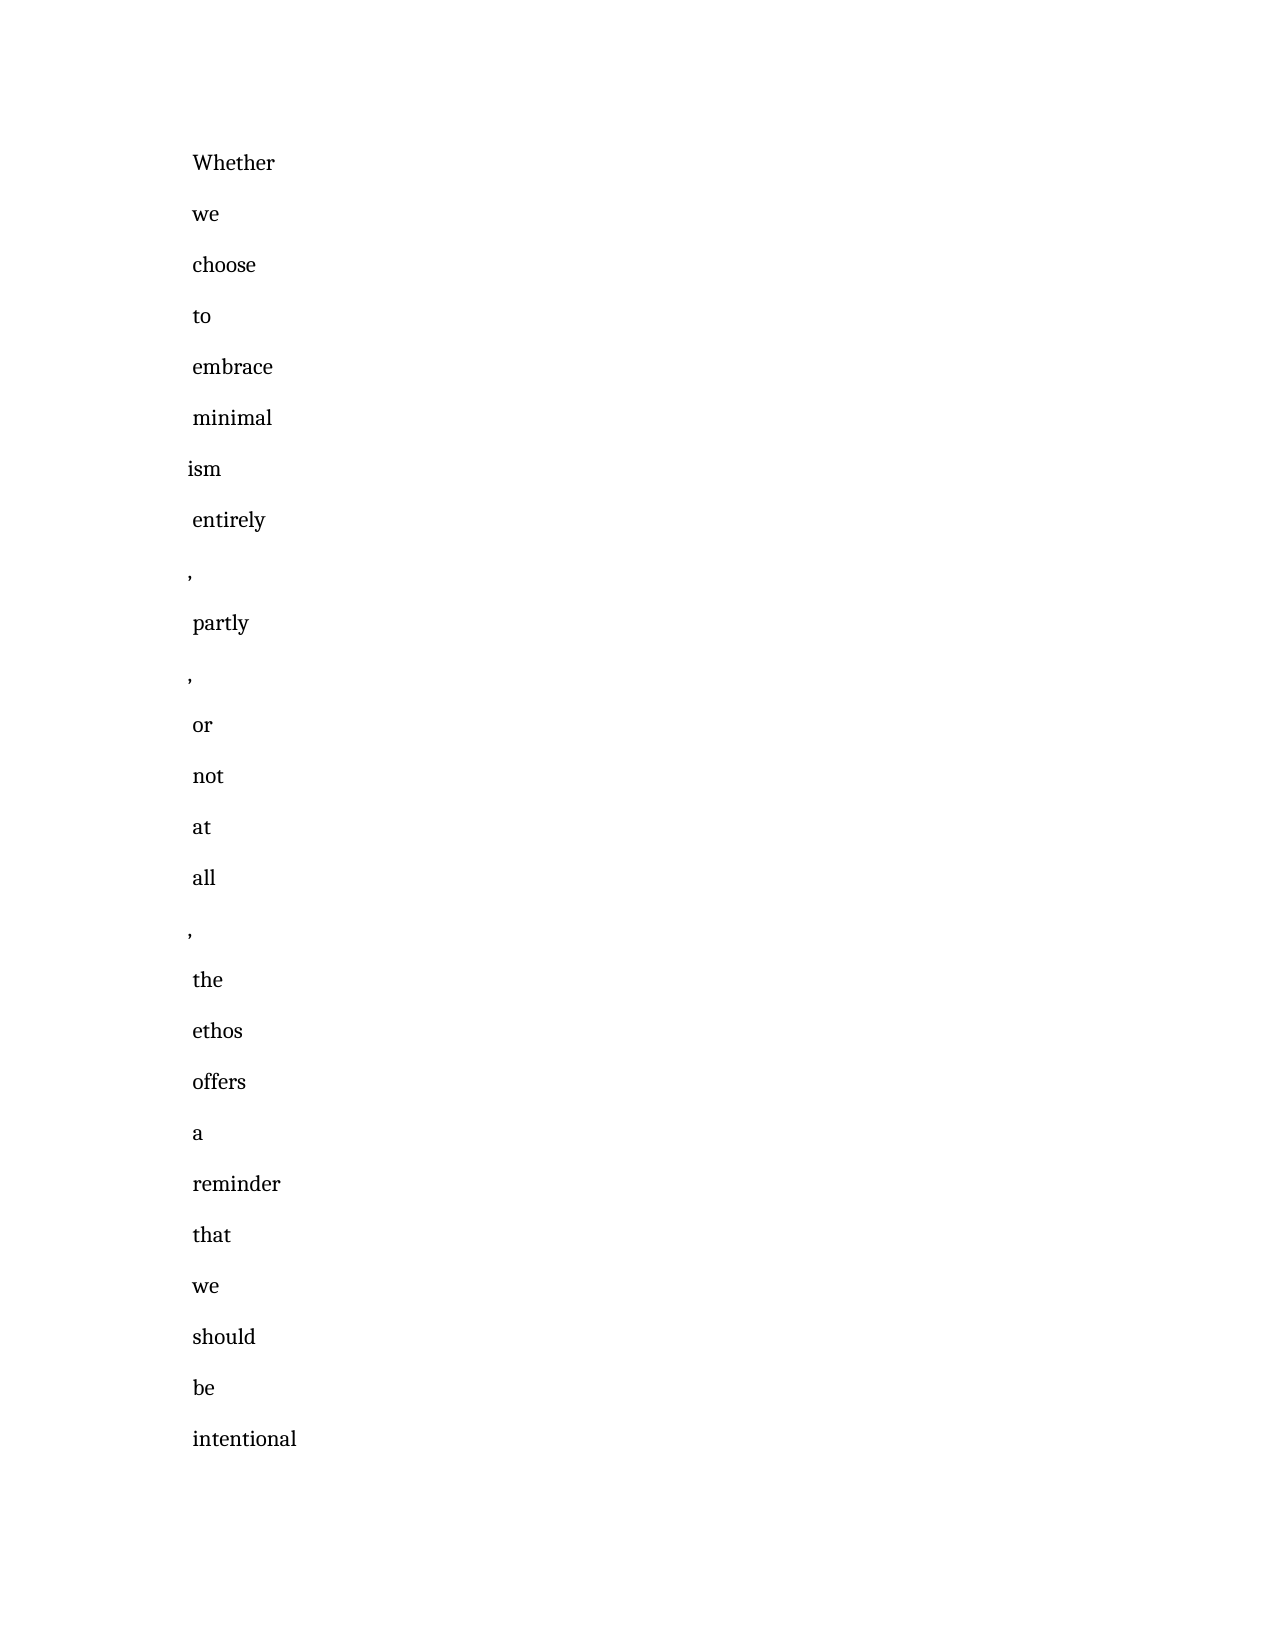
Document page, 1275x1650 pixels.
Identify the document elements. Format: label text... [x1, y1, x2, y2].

text should [187, 1324, 1087, 1350]
text entirely [187, 507, 1087, 534]
text Whether [187, 150, 1087, 176]
text ism [187, 456, 1087, 483]
text or [187, 711, 1087, 738]
text , [187, 916, 1087, 942]
text embrace [187, 354, 1087, 381]
text offers [187, 1069, 1087, 1095]
text to [187, 303, 1087, 329]
text we [187, 201, 1087, 227]
text at [187, 813, 1087, 840]
text all [187, 864, 1087, 891]
text , [187, 558, 1087, 585]
text minimal [187, 405, 1087, 432]
text the [187, 967, 1087, 993]
text choose [187, 252, 1087, 278]
text not [187, 762, 1087, 789]
text partly [187, 609, 1087, 636]
text intentional [187, 1426, 1087, 1452]
text , [187, 660, 1087, 687]
text ethos [187, 1018, 1087, 1044]
text a [187, 1120, 1087, 1146]
text we [187, 1273, 1087, 1299]
text be [187, 1375, 1087, 1401]
text that [187, 1222, 1087, 1248]
text reminder [187, 1171, 1087, 1197]
